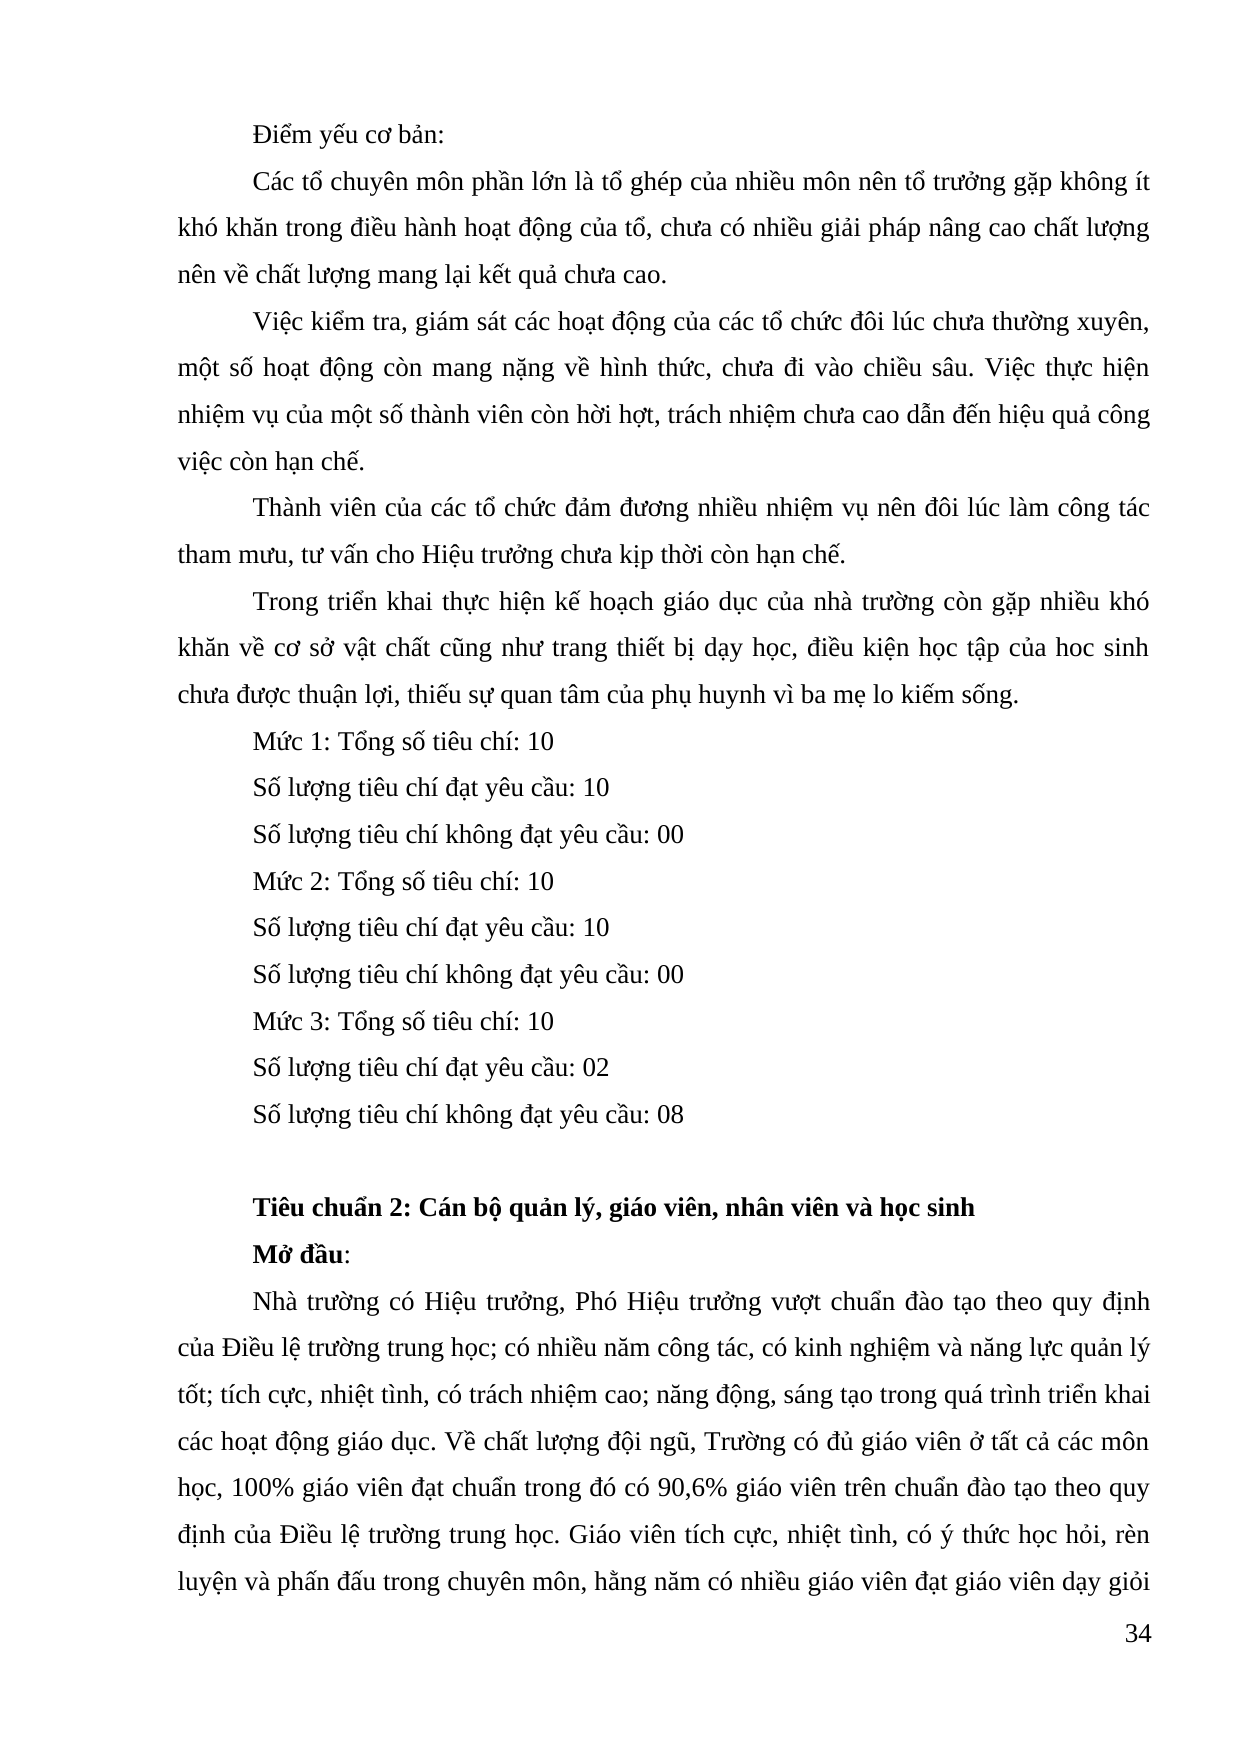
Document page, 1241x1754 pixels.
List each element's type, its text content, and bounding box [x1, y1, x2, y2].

text Thành viên của các tổ chức đảm đương nhiều nhiệm vụ nên đôi lúc làm công tác tham mưu, tư vấn cho Hiệu trưởng chưa kịp thời còn hạn chế. [177, 491, 1152, 569]
text Mở đầu: [177, 1238, 1152, 1269]
text Mức 2: Tổng số tiêu chí: 10 [177, 865, 1152, 896]
text Số lượng tiêu chí đạt yêu cầu: 10 [177, 771, 1152, 803]
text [177, 1285, 1152, 1596]
text Việc kiểm tra, giám sát các hoạt động của các tổ chức đôi lúc chưa thường xuyên, một số hoạt động còn mang nặng về hình thức, chưa đi vào chiều sâu. Việc thực hiện nhiệm vụ của một số thành viên còn hời hợt, trách nhiệm chưa cao dẫn đến hiệu quả công việc còn hạn chế. [177, 305, 1152, 476]
text Số lượng tiêu chí đạt yêu cầu: 02 [177, 1051, 1152, 1083]
text Mức 1: Tổng số tiêu chí: 10 [177, 725, 1152, 756]
text Điểm yếu cơ bản: [177, 118, 1152, 149]
text Tiêu chuẩn 2: Cán bộ quản lý, giáo viên, nhân viên và học sinh [177, 1191, 1152, 1223]
text Mức 3: Tổng số tiêu chí: 10 [177, 1005, 1152, 1036]
text Các tổ chuyên môn phần lớn là tổ ghép của nhiều môn nên tổ trưởng gặp không ít khó khăn trong điều hành hoạt động của tổ, chưa có nhiều giải pháp nâng cao chất lượng nên về chất lượng mang lại kết quả chưa cao. [177, 165, 1152, 289]
text Số lượng tiêu chí không đạt yêu cầu: 08 [177, 1098, 1152, 1129]
text Số lượng tiêu chí không đạt yêu cầu: 00 [177, 818, 1152, 849]
text Trong triển khai thực hiện kế hoạch giáo dục của nhà trường còn gặp nhiều khó khăn về cơ sở vật chất cũng như trang thiết bị dạy học, điều kiện học tập của hoc sinh chưa được thuận lợi, thiếu sự quan tâm của phụ huynh vì ba mẹ lo kiếm sống. [177, 585, 1152, 709]
text Số lượng tiêu chí đạt yêu cầu: 10 [177, 911, 1152, 943]
text Số lượng tiêu chí không đạt yêu cầu: 00 [177, 958, 1152, 989]
